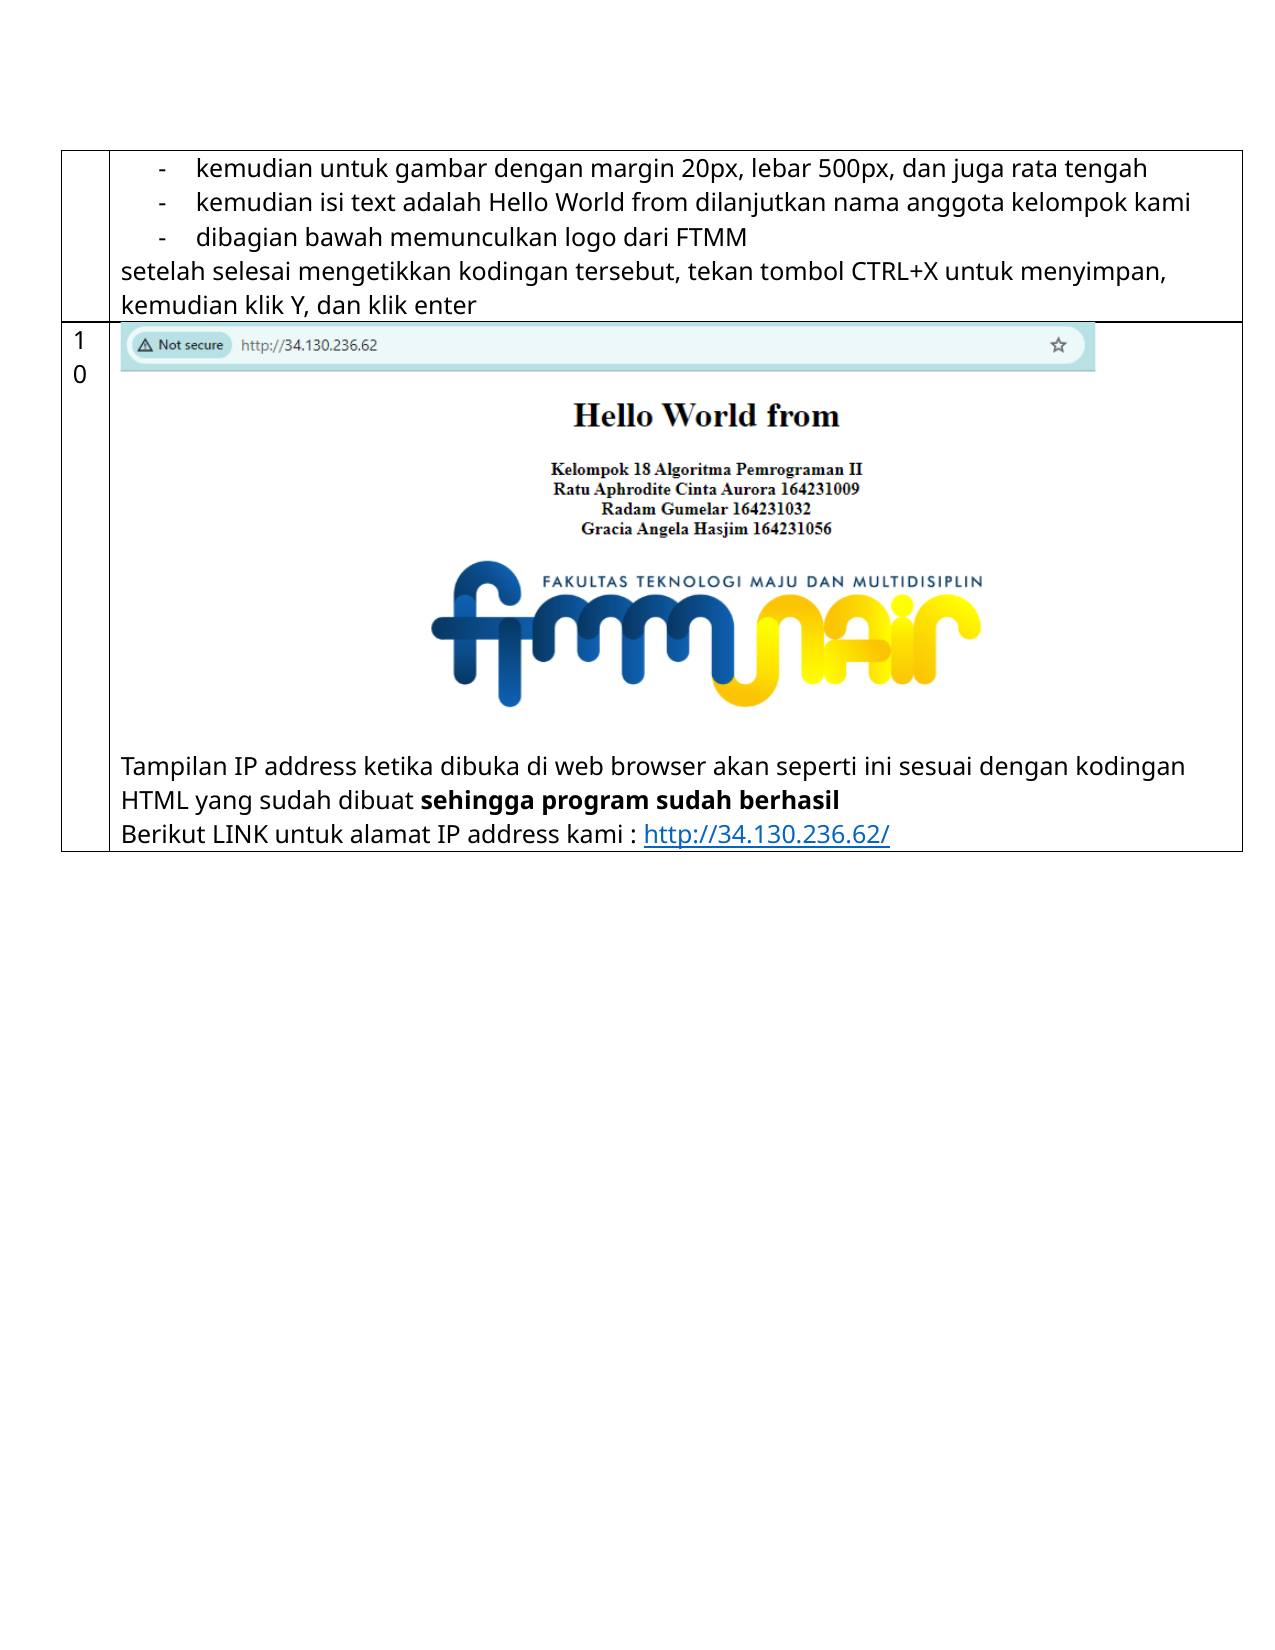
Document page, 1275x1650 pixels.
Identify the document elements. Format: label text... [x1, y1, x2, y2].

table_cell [110, 151, 1242, 321]
table_cell 9 [62, 151, 109, 321]
table_cell Tampilan IP address ketika dibuka di web browser akan seperti ini sesuai dengan kodingan HTML yang sudah dibuat sehingga program sudah berhasil Berikut LINK untuk alamat IP address kami : http://34.130.236.62/ [110, 323, 1242, 851]
picture [120, 322, 1096, 749]
table_cell 10 [62, 323, 109, 851]
